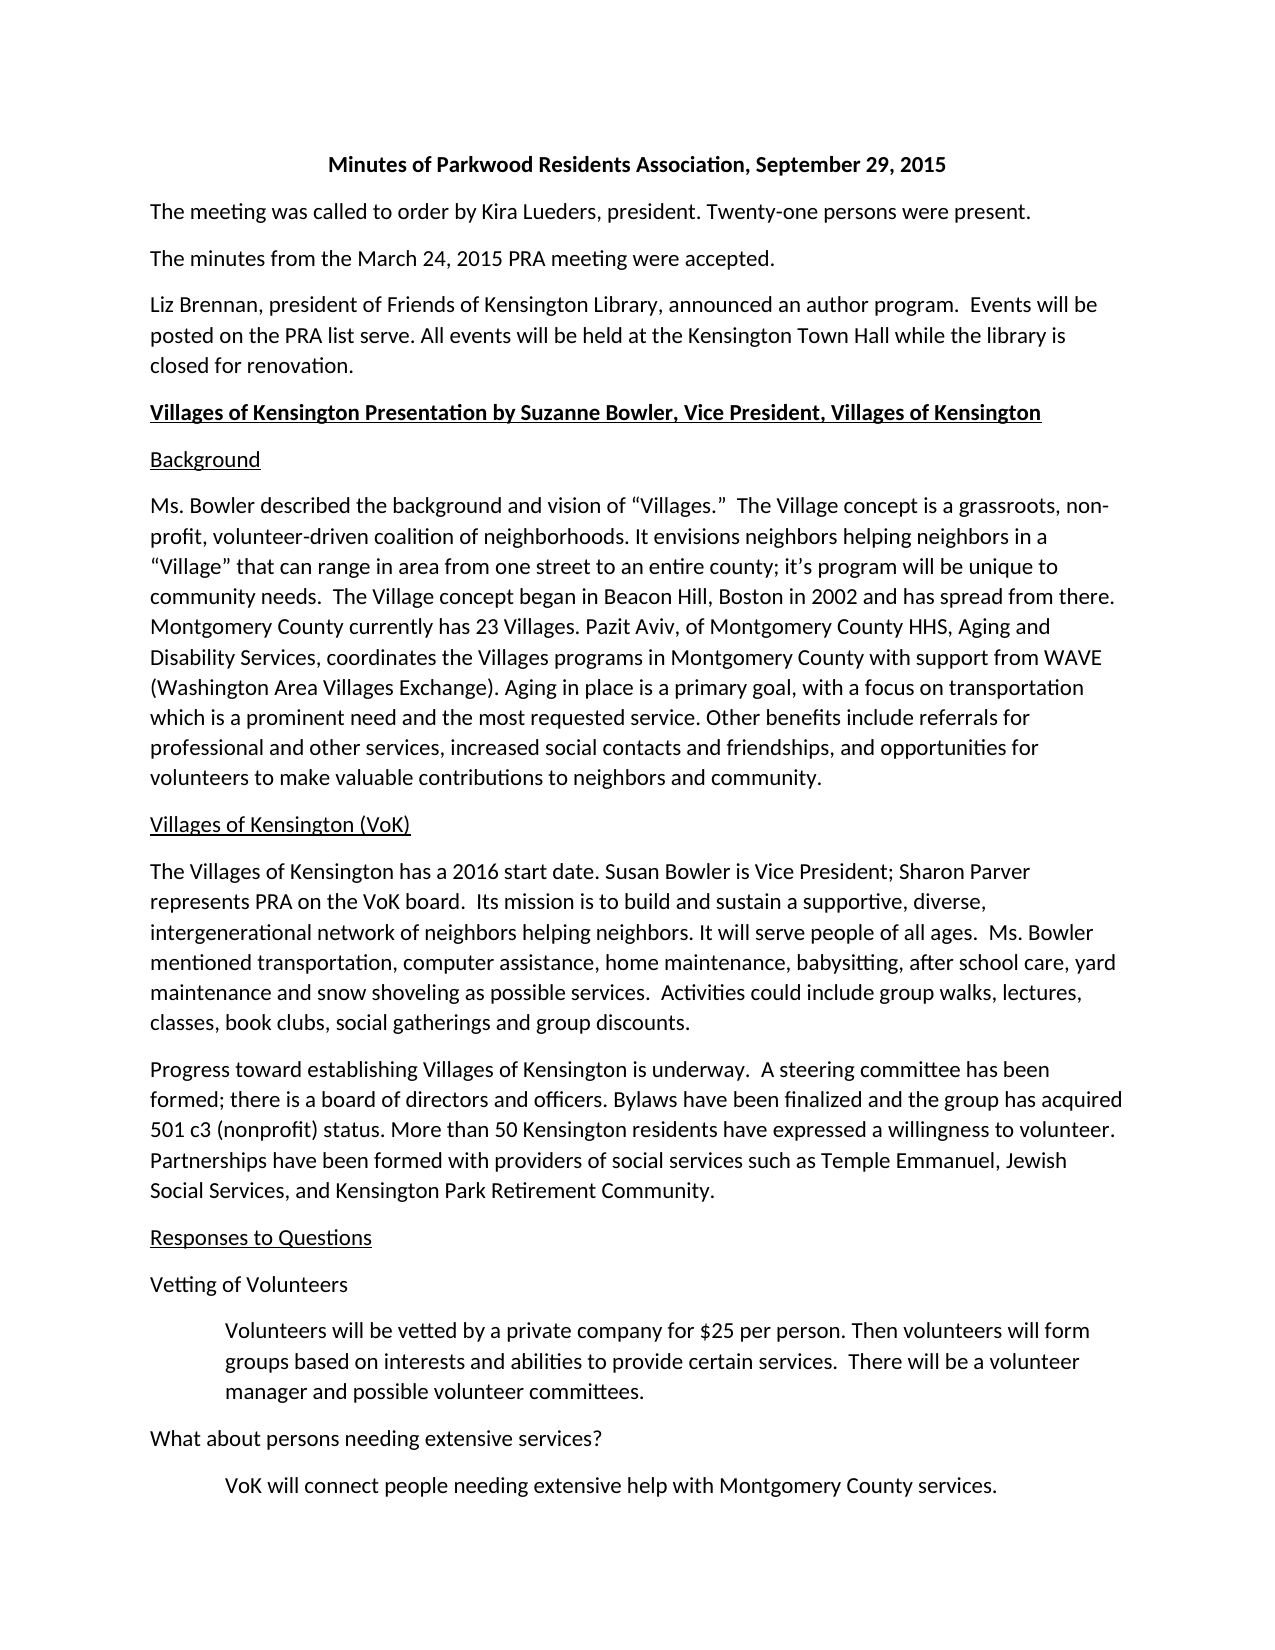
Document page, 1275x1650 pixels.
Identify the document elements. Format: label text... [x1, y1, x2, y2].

text VoK will connect people needing extensive help with Montgomery County services. [150, 1471, 1125, 1499]
text Progress toward establishing Villages of Kensington is underway. A steering committee has been formed; there is a board of directors and officers. Bylaws have been finalized and the group has acquired 501 c3 (nonprofit) status. More than 50 Kensington residents have expressed a willingness to volunteer. Partnerships have been formed with providers of social services such as Temple Emmanuel, Jewish Social Services, and Kensington Park Retirement Community. [150, 1055, 1125, 1204]
text Vetting of Volunteers [150, 1270, 1125, 1298]
text Minutes of Parkwood Residents Association, September 29, 2015 [150, 150, 1125, 178]
text Background [150, 445, 1125, 473]
text Villages of Kensington (VoK) [150, 810, 1125, 838]
text Liz Brennan, president of Friends of Kensington Library, announced an author program. Events will be posted on the PRA list serve. All events will be held at the Kensington Town Hall while the library is closed for renovation. [150, 291, 1125, 379]
text Responses to Questions [150, 1223, 1125, 1251]
text Volunteers will be vetted by a private company for $25 per person. Then volunteers will form groups based on interests and abilities to provide certain services. There will be a volunteer manager and possible volunteer committees. [225, 1317, 1125, 1405]
text The meeting was called to order by Kira Lueders, president. Twenty-one persons were present. [150, 197, 1125, 225]
text What about persons needing extensive services? [150, 1424, 1125, 1452]
text Villages of Kensington Presentation by Suzanne Bowler, Vice President, Villages of Kensington [150, 398, 1125, 426]
text Ms. Bowler described the background and vision of “Villages.” The Village concept is a grassroots, non-profit, volunteer-driven coalition of neighborhoods. It envisions neighbors helping neighbors in a “Village” that can range in area from one street to an entire county; it’s program will be unique to community needs. The Village concept began in Beacon Hill, Boston in 2002 and has spread from there. Montgomery County currently has 23 Villages. Pazit Aviv, of Montgomery County HHS, Aging and Disability Services, coordinates the Villages programs in Montgomery County with support from WAVE (Washington Area Villages Exchange). Aging in place is a primary goal, with a focus on transportation which is a prominent need and the most requested service. Other benefits include referrals for professional and other services, increased social contacts and friendships, and opportunities for volunteers to make valuable contributions to neighbors and community. [150, 492, 1125, 792]
text The Villages of Kensington has a 2016 start date. Susan Bowler is Vice President; Sharon Parver represents PRA on the VoK board. Its mission is to build and sustain a supportive, diverse, intergenerational network of neighbors helping neighbors. It will serve people of all ages. Ms. Bowler mentioned transportation, computer assistance, home maintenance, babysitting, after school care, yard maintenance and snow shoveling as possible services. Activities could include group walks, lectures, classes, book clubs, social gatherings and group discounts. [150, 857, 1125, 1036]
text The minutes from the March 24, 2015 PRA meeting were accepted. [150, 244, 1125, 272]
